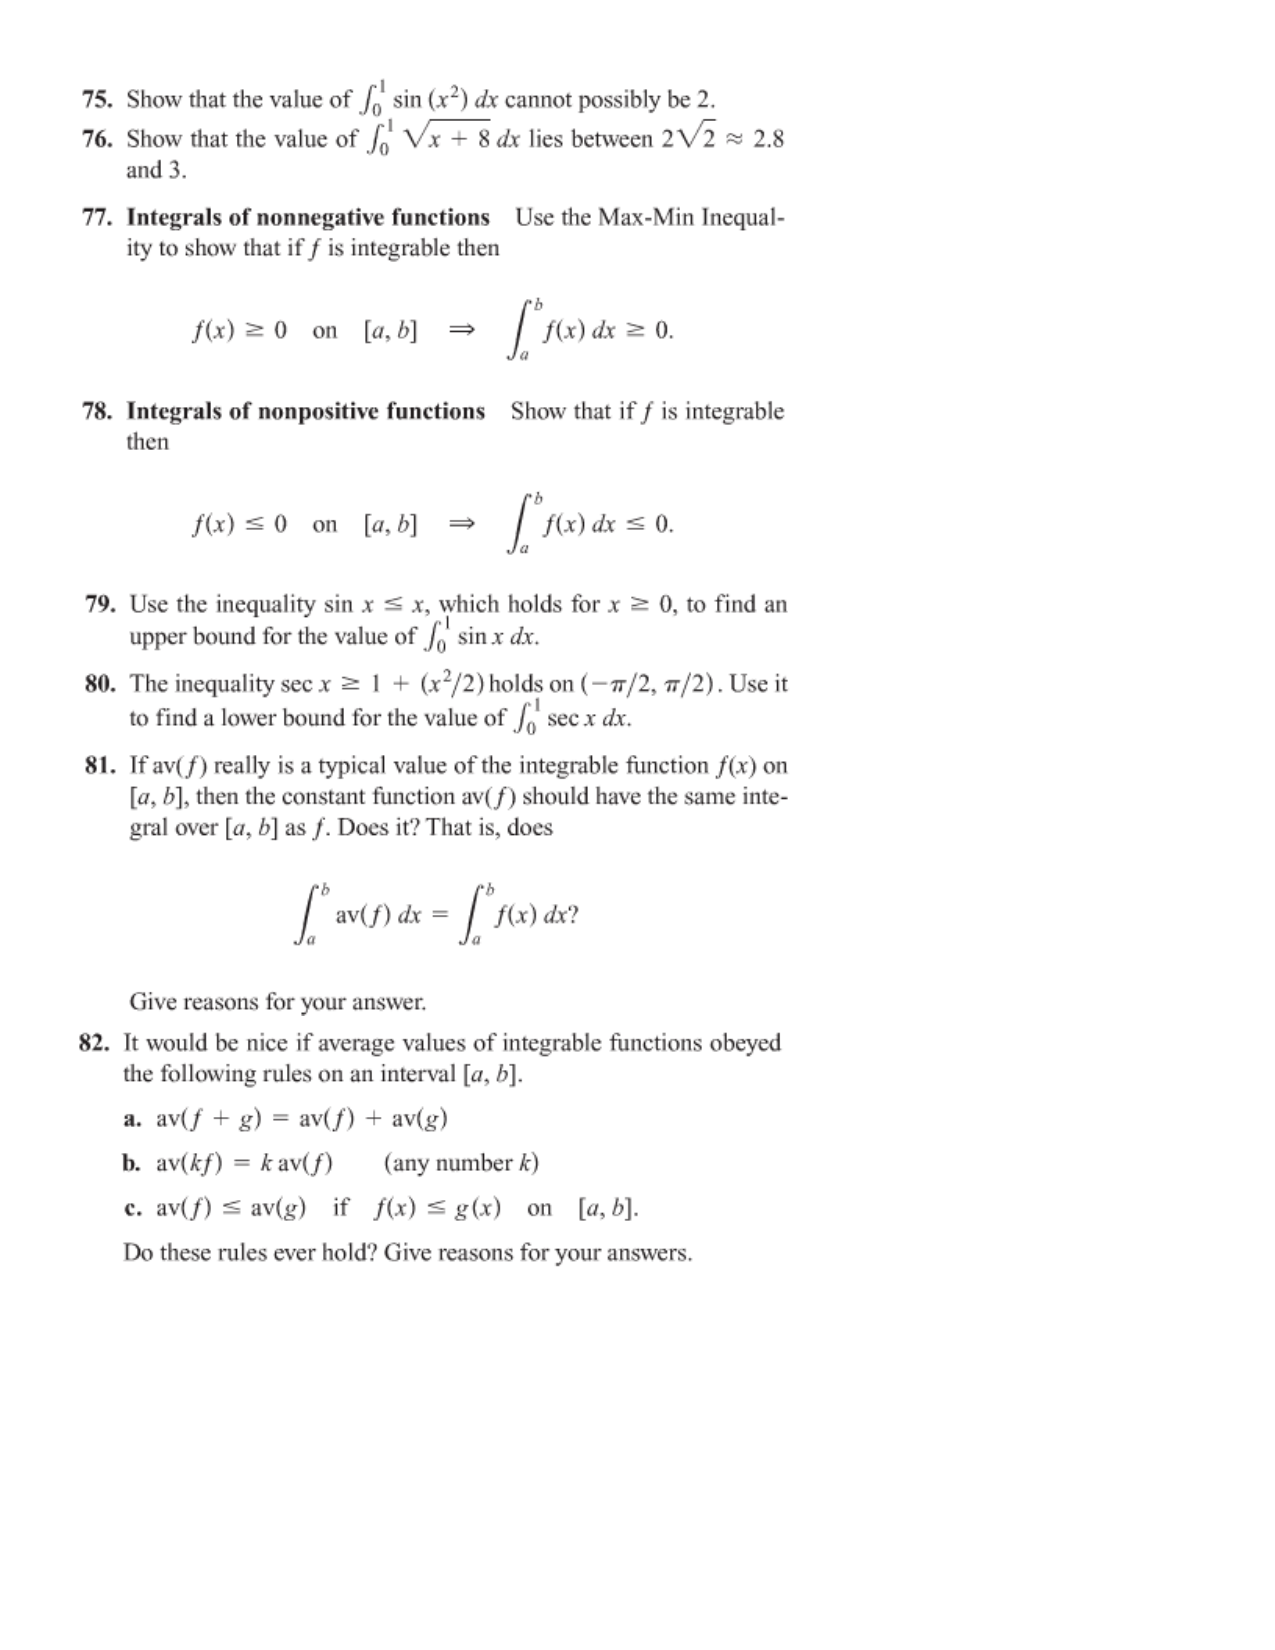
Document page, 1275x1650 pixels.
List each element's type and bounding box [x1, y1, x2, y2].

picture [75, 583, 813, 1016]
picture [75, 1019, 791, 1271]
picture [75, 75, 794, 580]
